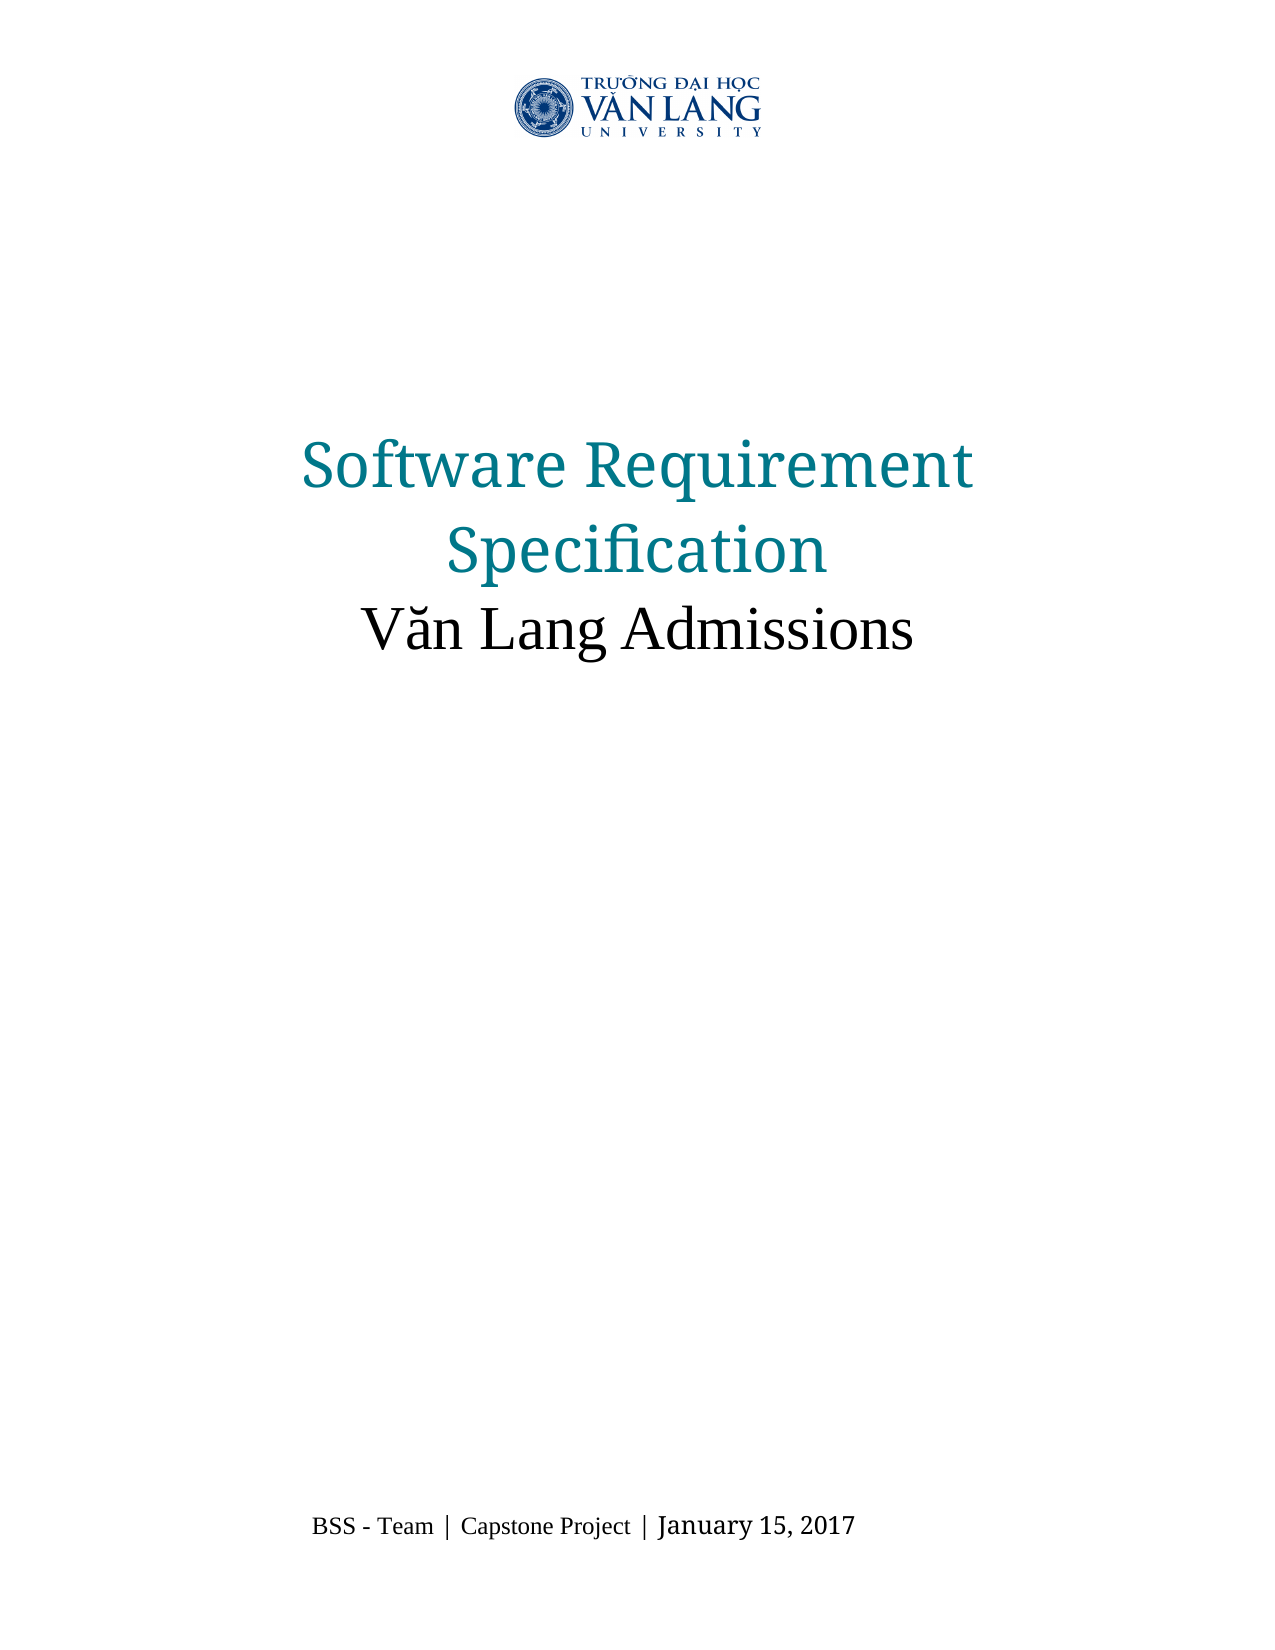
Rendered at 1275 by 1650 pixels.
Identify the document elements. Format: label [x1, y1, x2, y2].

picture [513, 75, 762, 138]
